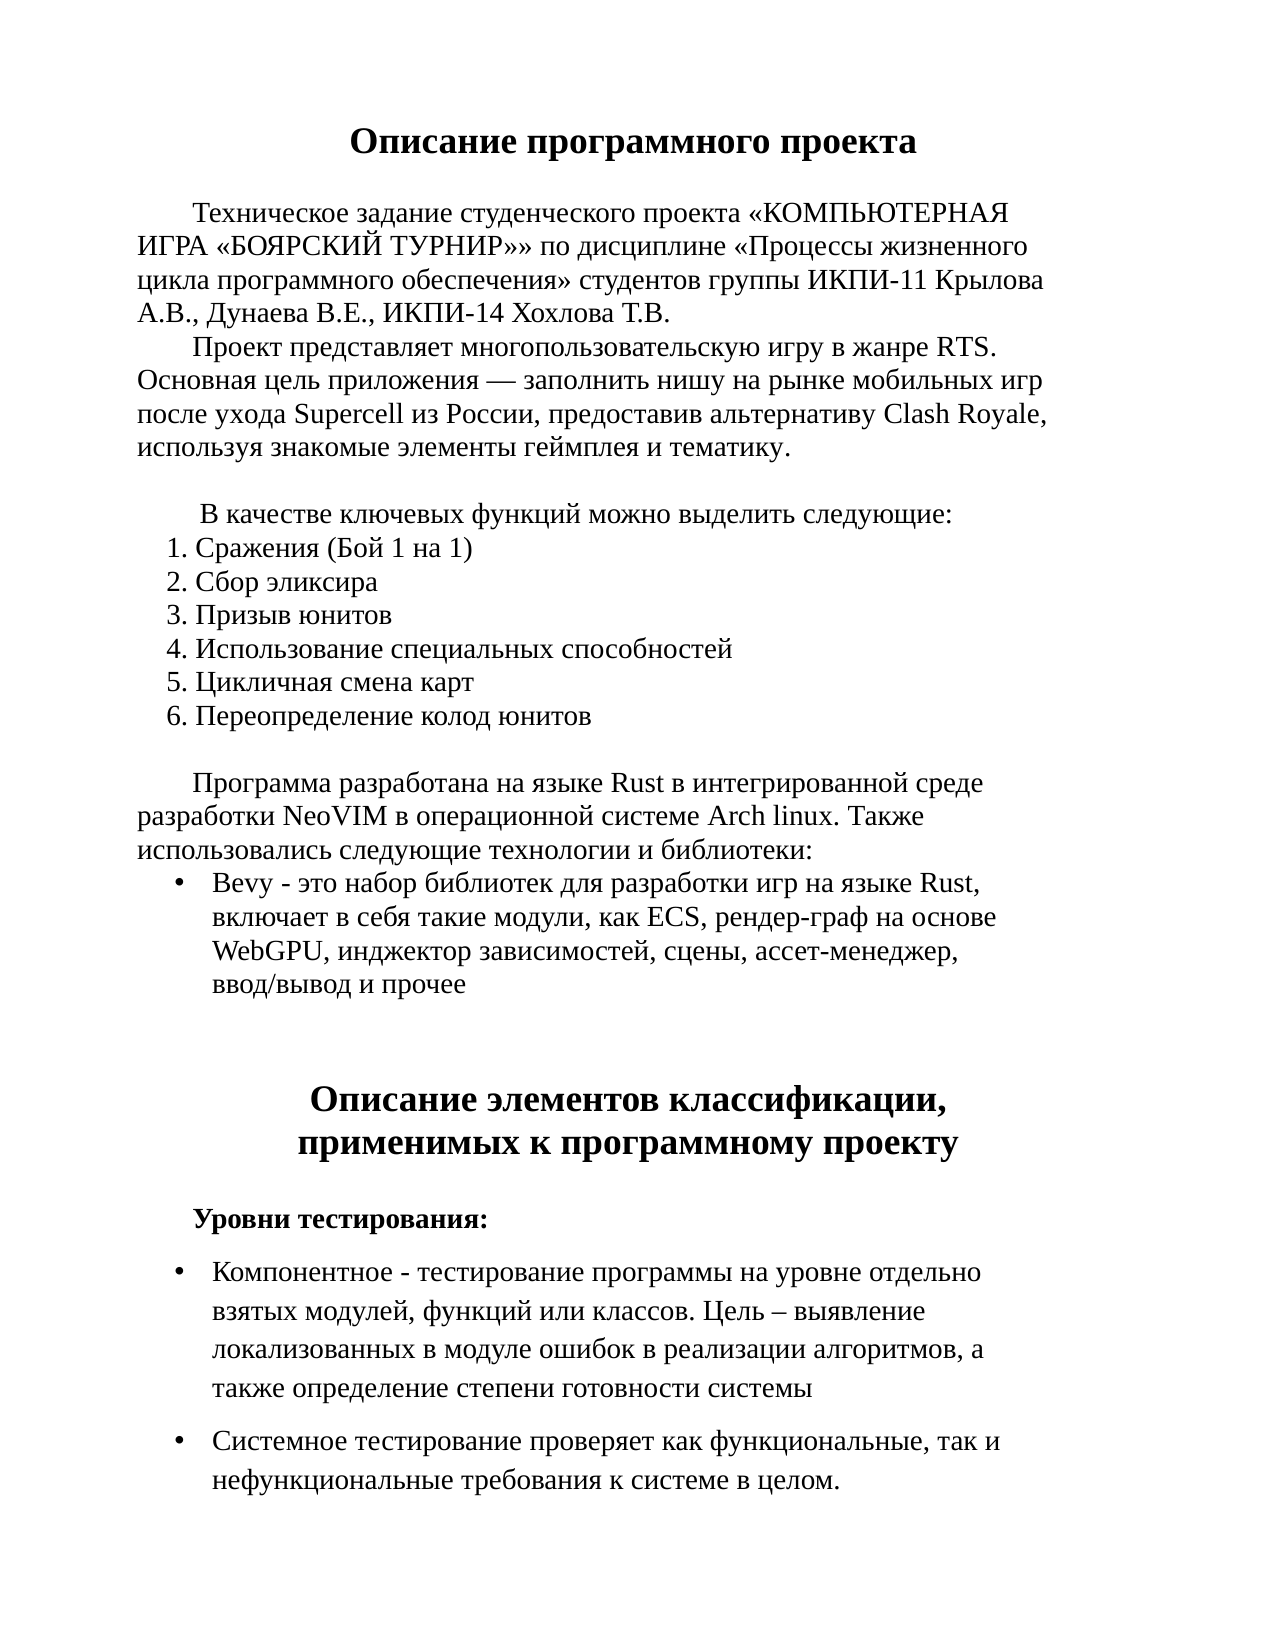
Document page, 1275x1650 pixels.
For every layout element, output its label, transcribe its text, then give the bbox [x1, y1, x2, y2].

text 3. Призыв юнитов [137, 597, 1056, 631]
text 1. Сражения (Бой 1 на 1) [137, 530, 1056, 564]
text 4. Использование специальных способностей [137, 631, 1056, 664]
text Программа разработана на языке Rust в интегрированной среде разработки NeoVIM в операционной системе Arch linux. Также использовались следующие технологии и библиотеки: [137, 765, 1056, 866]
text Уровни тестирования: [137, 1163, 1056, 1235]
text Проект представляет многопользовательскую игру в жанре RTS. Основная цель приложения — заполнить нишу на рынке мобильных игр после ухода Supercell из России, предоставив альтернативу Clash Royale, используя знакомые элементы геймплея и тематику. [137, 329, 1056, 463]
list Компонентное - тестирование программы на уровне отдельно взятых модулей, функций или классов. Цель – выявление локализованных в модуле ошибок в реализации алгоритмов, а также определение степени готовности системы [174, 1254, 1056, 1404]
text Описание элементов классификации, применимых к программному проекту [202, 1077, 1054, 1163]
text 6. Переопределение колод юнитов [137, 698, 1056, 731]
text 5. Цикличная смена карт [137, 664, 1056, 698]
list Системное тестирование проверяет как функциональные, так и нефункциональные требования к системе в целом. [174, 1423, 1056, 1496]
text Техническое задание студенческого проекта «КОМПЬЮТЕРНАЯ ИГРА «БОЯРСКИЙ ТУРНИР»» по дисциплине «Процессы жизненного цикла программного обеспечения» студентов группы ИКПИ-11 Крылова А.В., Дунаева В.Е., ИКПИ-14 Хохлова Т.В. [137, 195, 1056, 329]
text Описание программного проекта [137, 118, 1056, 161]
list Bevy - это набор библиотек для разработки игр на языке Rust, включает в себя такие модули, как ECS, рендер-граф на основе WebGPU, инджектор зависимостей, сцены, ассет-менеджер, ввод/вывод и прочее [174, 866, 1056, 1000]
text 2. Сбор эликсира [137, 564, 1056, 597]
text В качестве ключевых функций можно выделить следующие: [137, 497, 1056, 530]
